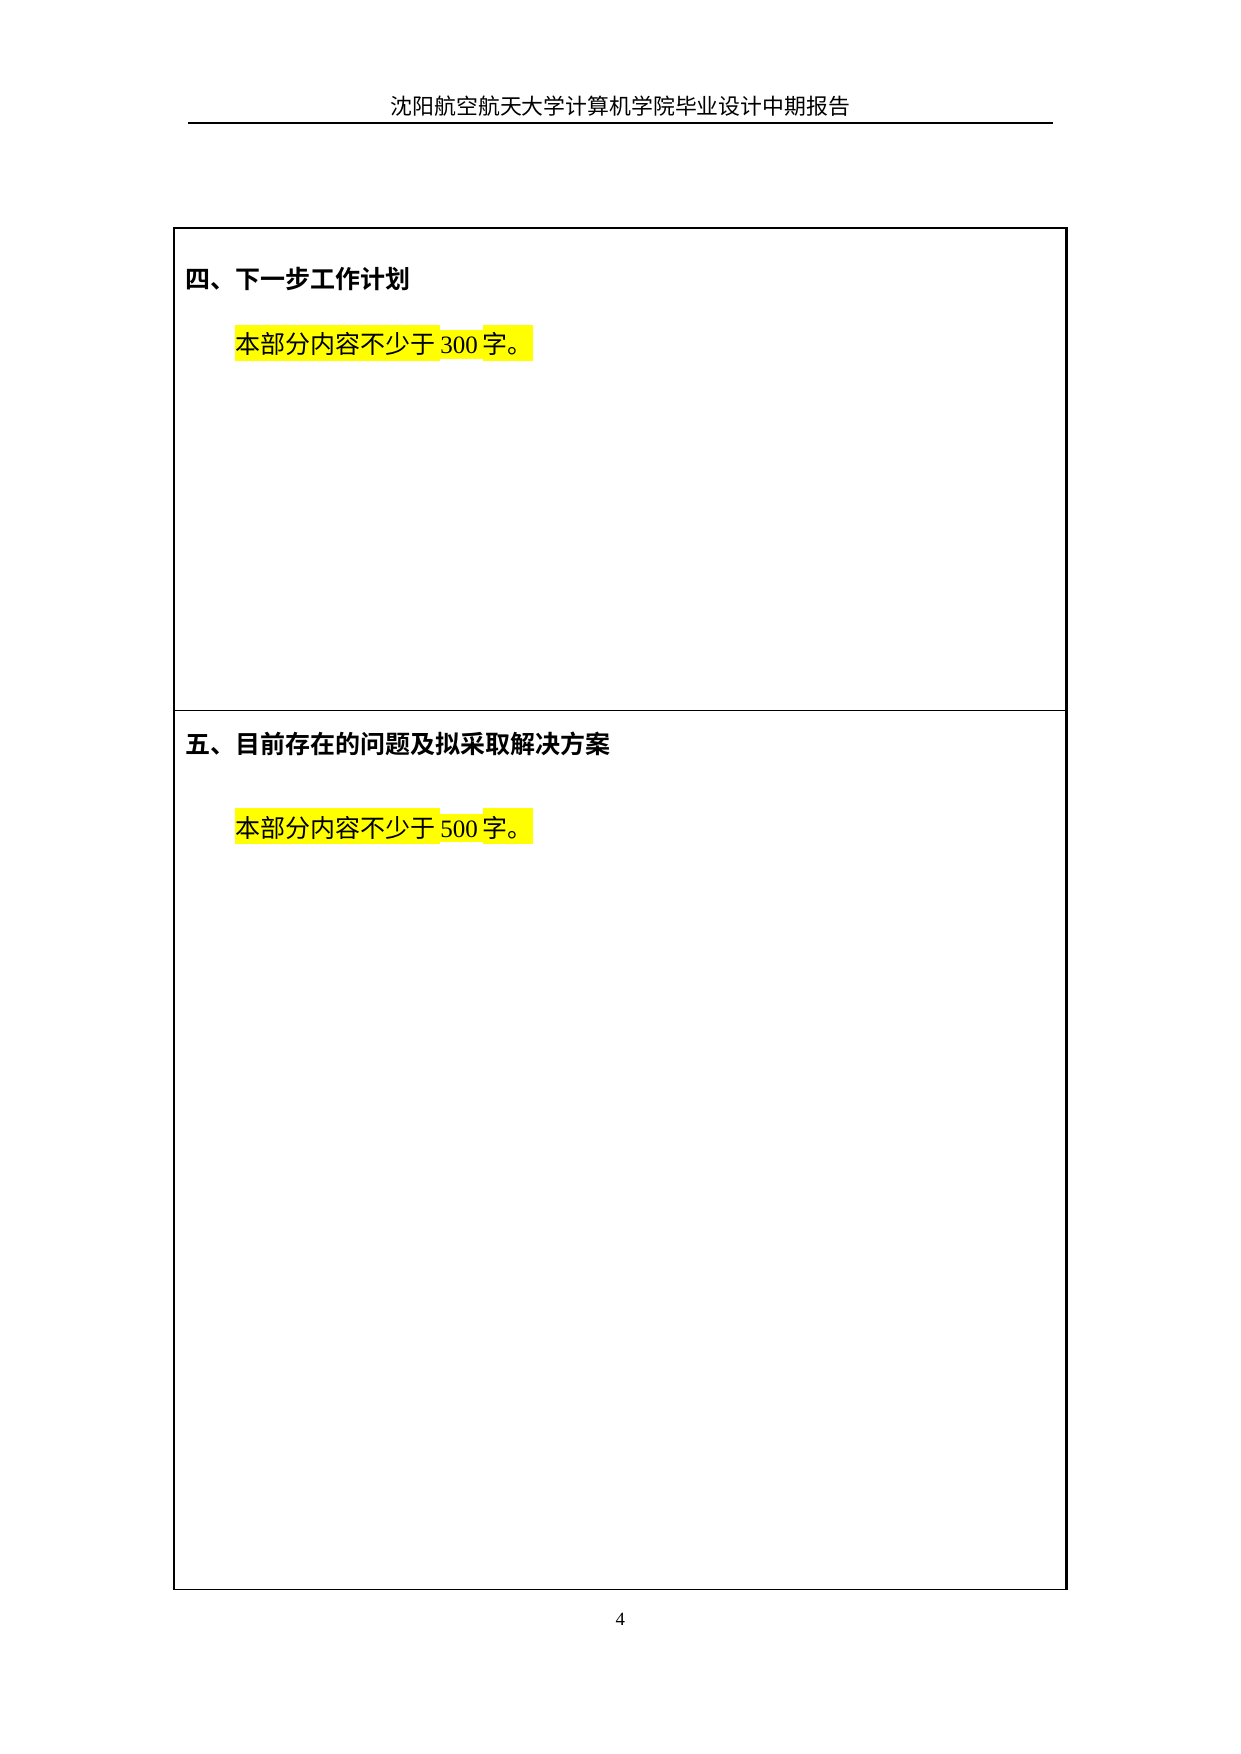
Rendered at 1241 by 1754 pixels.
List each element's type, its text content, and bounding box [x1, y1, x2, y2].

table_cell 五、目前存在的问题及拟采取解决方案 本部分内容不少于500字。 [175, 711, 1065, 1588]
table_header 四、下一步工作计划 本部分内容不少于300字。 [175, 229, 1065, 709]
